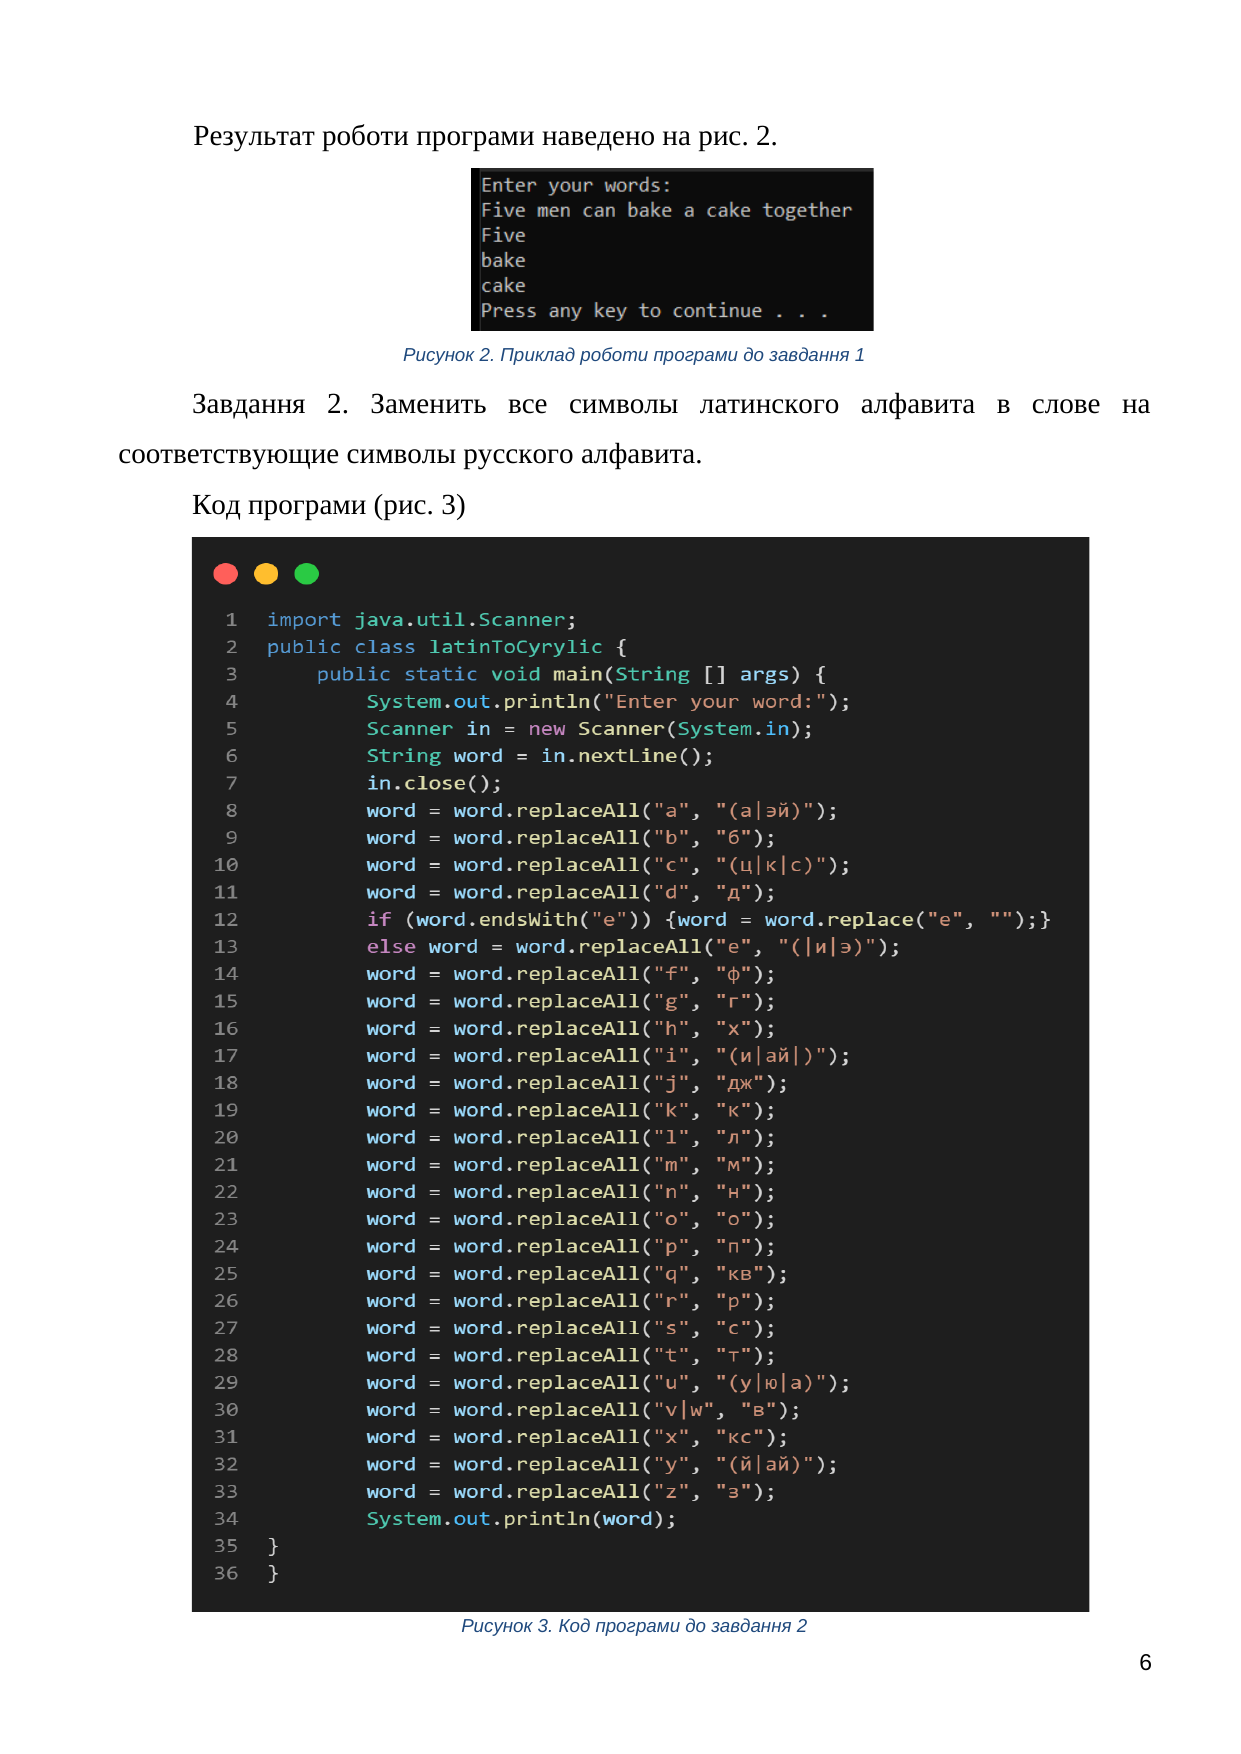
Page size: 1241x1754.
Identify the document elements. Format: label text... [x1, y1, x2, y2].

text Код програми (рис. 3) [118, 487, 1152, 521]
picture [191, 537, 1090, 1612]
text Результат роботи програми наведено на рис. 2. [118, 118, 1152, 152]
text Завдання 2. Заменить все символы латинского алфавита в слове на соответствующие символы русского алфавита. [118, 386, 1152, 470]
picture [471, 168, 874, 331]
